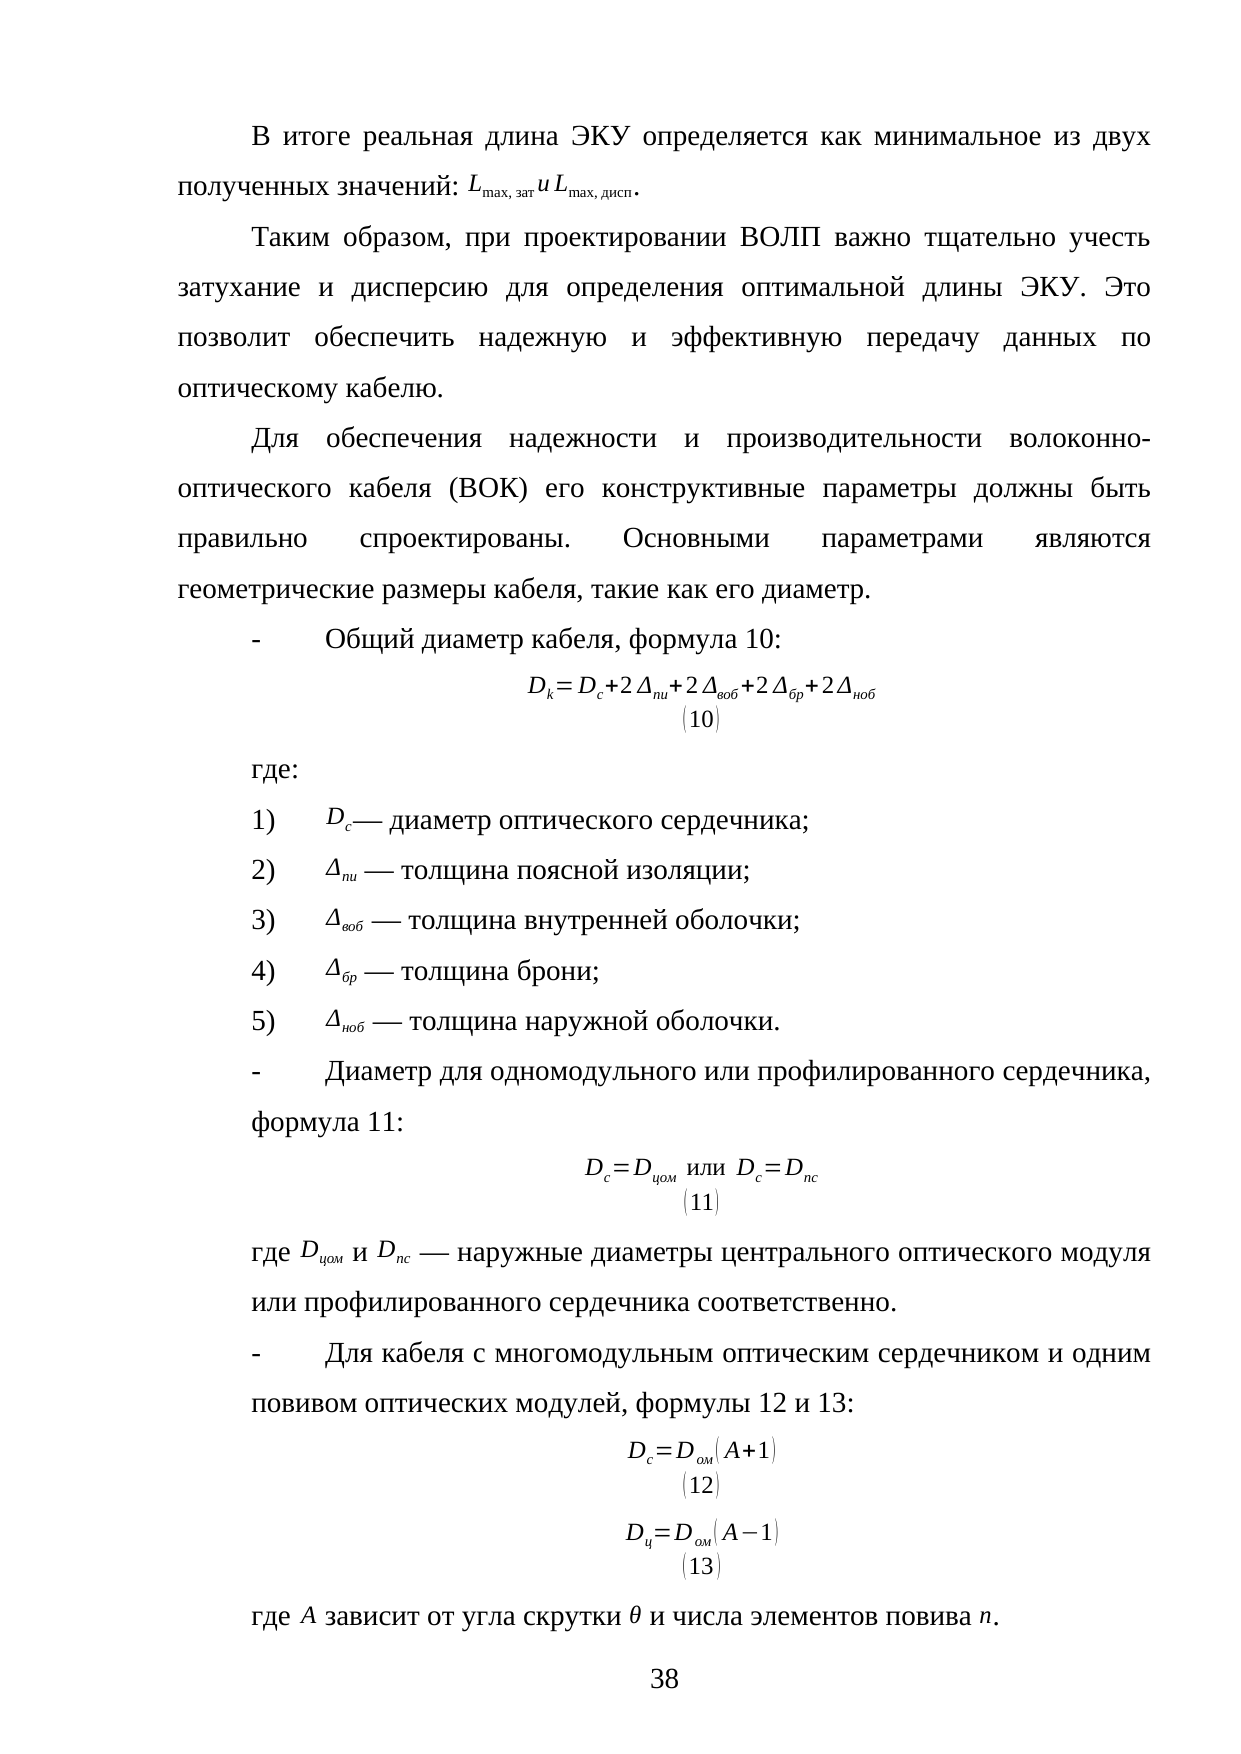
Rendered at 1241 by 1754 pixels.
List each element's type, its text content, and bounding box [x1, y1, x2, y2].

list где и — наружные диаметры центрального оптического модуля или профилированного сердечника соответственно. [251, 1234, 1152, 1318]
list — толщина внутренней оболочки; [251, 902, 1152, 936]
list — толщина поясной изоляции; [251, 852, 1152, 886]
text В итоге реальная длина ЭКУ определяется как минимальное из двух полученных значений: . [177, 118, 1152, 202]
list Диаметр для одномодульного или профилированного сердечника, формула 11: [251, 1053, 1152, 1137]
list Общий диаметр кабеля, формула 10: [251, 621, 1152, 655]
text Для обеспечения надежности и производительности волоконно-оптического кабеля (ВОК) его конструктивные параметры должны быть правильно спроектированы. Основными параметрами являются геометрические размеры кабеля, такие как его диаметр. [177, 420, 1152, 604]
list — толщина наружной оболочки. [251, 1003, 1152, 1037]
list где зависит от угла скрутки и числа элементов повива . [251, 1598, 1152, 1632]
text Таким образом, при проектировании ВОЛП важно тщательно учесть затухание и дисперсию для определения оптимальной длины ЭКУ. Это позволит обеспечить надежную и эффективную передачу данных по оптическому кабелю. [177, 219, 1152, 403]
list — толщина брони; [251, 953, 1152, 986]
list Для кабеля с многомодульным оптическим сердечником и одним повивом оптических модулей, формулы 12 и 13: [251, 1335, 1152, 1418]
list — диаметр оптического сердечника; [251, 802, 1152, 835]
list где: [251, 752, 1152, 785]
